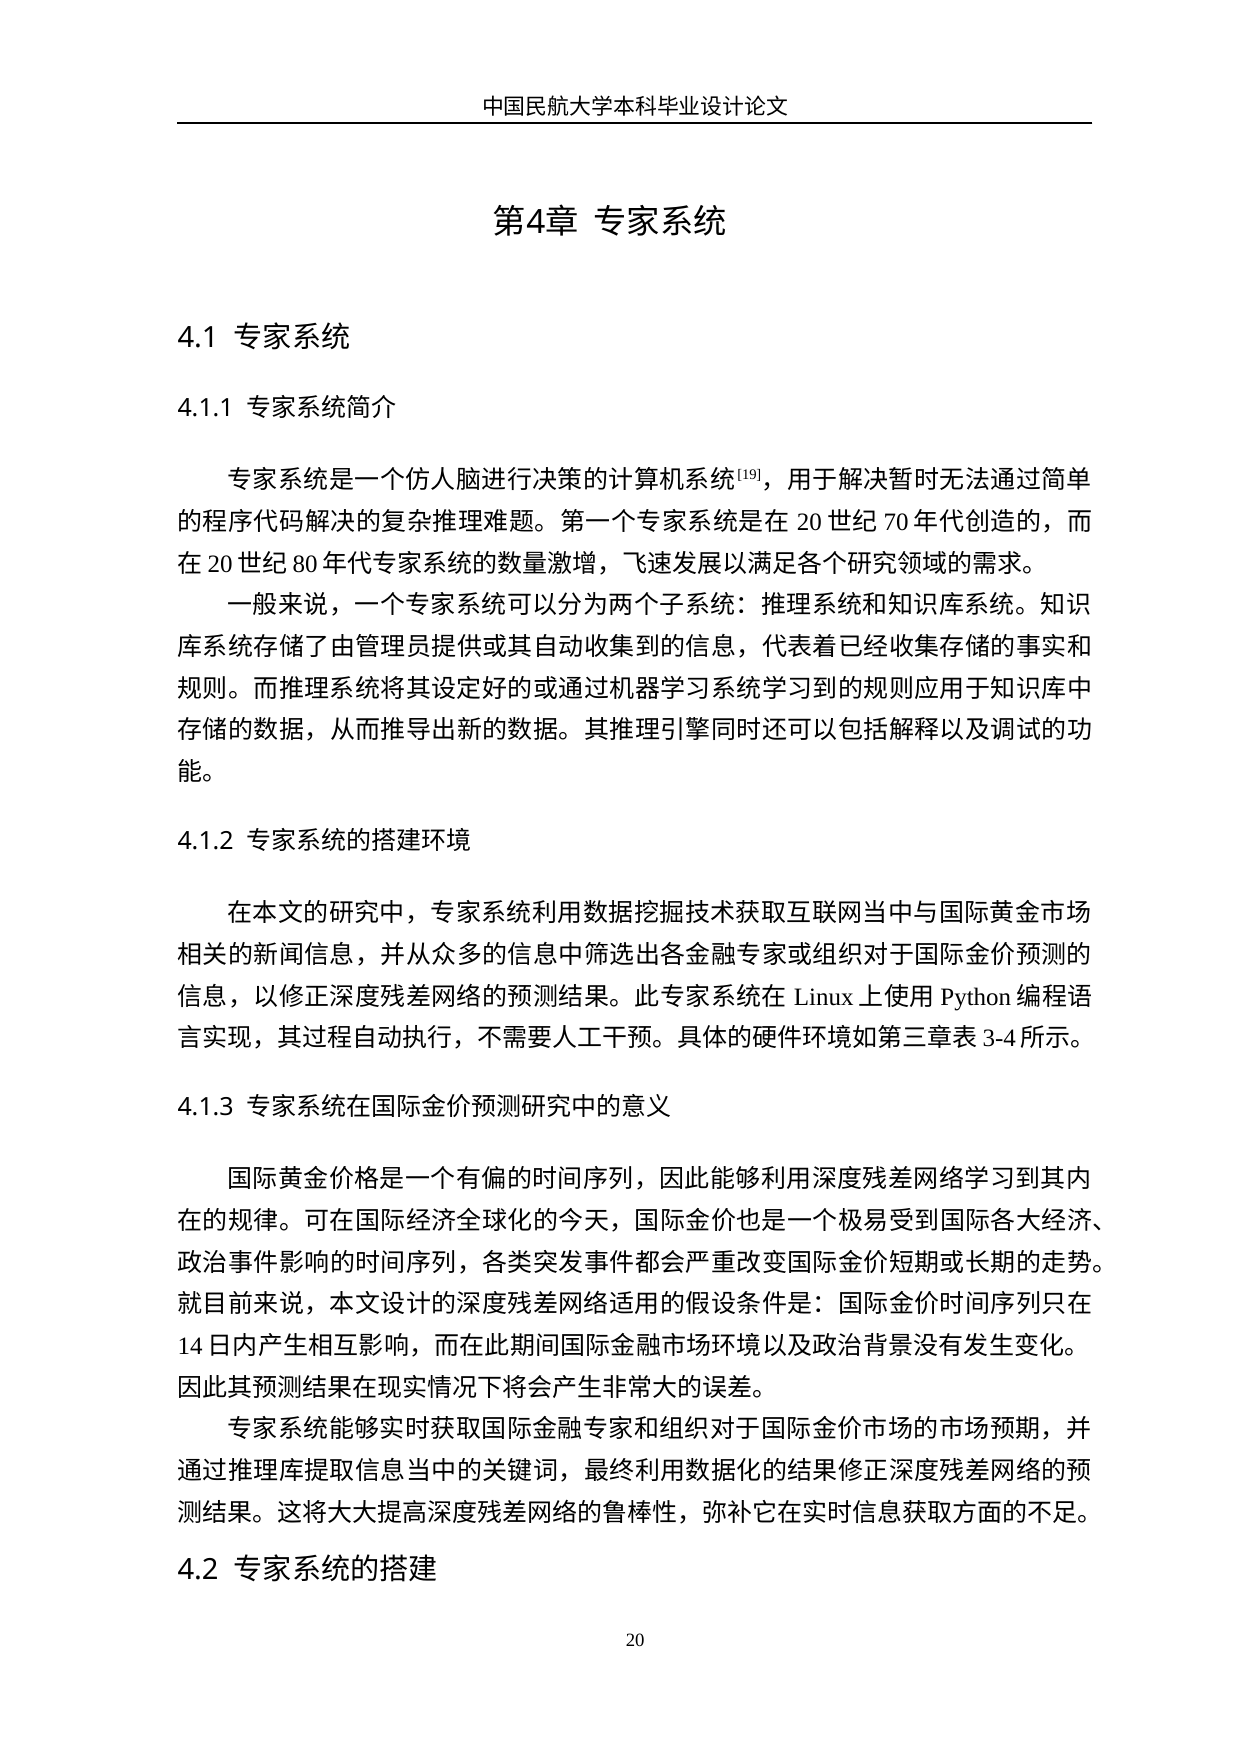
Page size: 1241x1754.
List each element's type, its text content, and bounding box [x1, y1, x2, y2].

text 国际黄金价格是一个有偏的时间序列，因此能够利用深度残差网络学习到其内在的规律。可在国际经济全球化的今天，国际金价也是一个极易受到国际各大经济、政治事件影响的时间序列，各类突发事件都会严重改变国际金价短期或长期的走势。就目前来说，本文设计的深度残差网络适用的假设条件是：国际金价时间序列只在14日内产生相互影响，而在此期间国际金融市场环境以及政治背景没有发生变化。因此其预测结果在现实情况下将会产生非常大的误差。 [177, 1154, 1092, 1404]
text 专家系统能够实时获取国际金融专家和组织对于国际金价市场的市场预期，并通过推理库提取信息当中的关键词，最终利用数据化的结果修正深度残差网络的预测结果。这将大大提高深度残差网络的鲁棒性，弥补它在实时信息获取方面的不足。 [177, 1404, 1092, 1529]
list 专家系统的搭建 [177, 1546, 1092, 1587]
text 一般来说，一个专家系统可以分为两个子系统：推理系统和知识库系统。知识库系统存储了由管理员提供或其自动收集到的信息，代表着已经收集存储的事实和规则。而推理系统将其设定好的或通过机器学习系统学习到的规则应用于知识库中存储的数据，从而推导出新的数据。其推理引擎同时还可以包括解释以及调试的功能。 [177, 581, 1092, 789]
list 专家系统简介 [177, 373, 1092, 439]
list 专家系统的搭建环境 [177, 805, 1092, 872]
text 专家系统是一个仿人脑进行决策的计算机系统[19]，用于解决暂时无法通过简单的程序代码解决的复杂推理难题。第一个专家系统是在20世纪70年代创造的，而在20世纪80年代专家系统的数量激增，飞速发展以满足各个研究领域的需求。 [177, 456, 1092, 581]
list 专家系统 [177, 314, 1092, 356]
list 专家系统在国际金价预测研究中的意义 [177, 1071, 1092, 1138]
list 专家系统 [177, 186, 1092, 252]
text 在本文的研究中，专家系统利用数据挖掘技术获取互联网当中与国际黄金市场相关的新闻信息，并从众多的信息中筛选出各金融专家或组织对于国际金价预测的信息，以修正深度残差网络的预测结果。此专家系统在Linux上使用Python编程语言实现，其过程自动执行，不需要人工干预。具体的硬件环境如第三章表3-4所示。 [177, 888, 1092, 1055]
